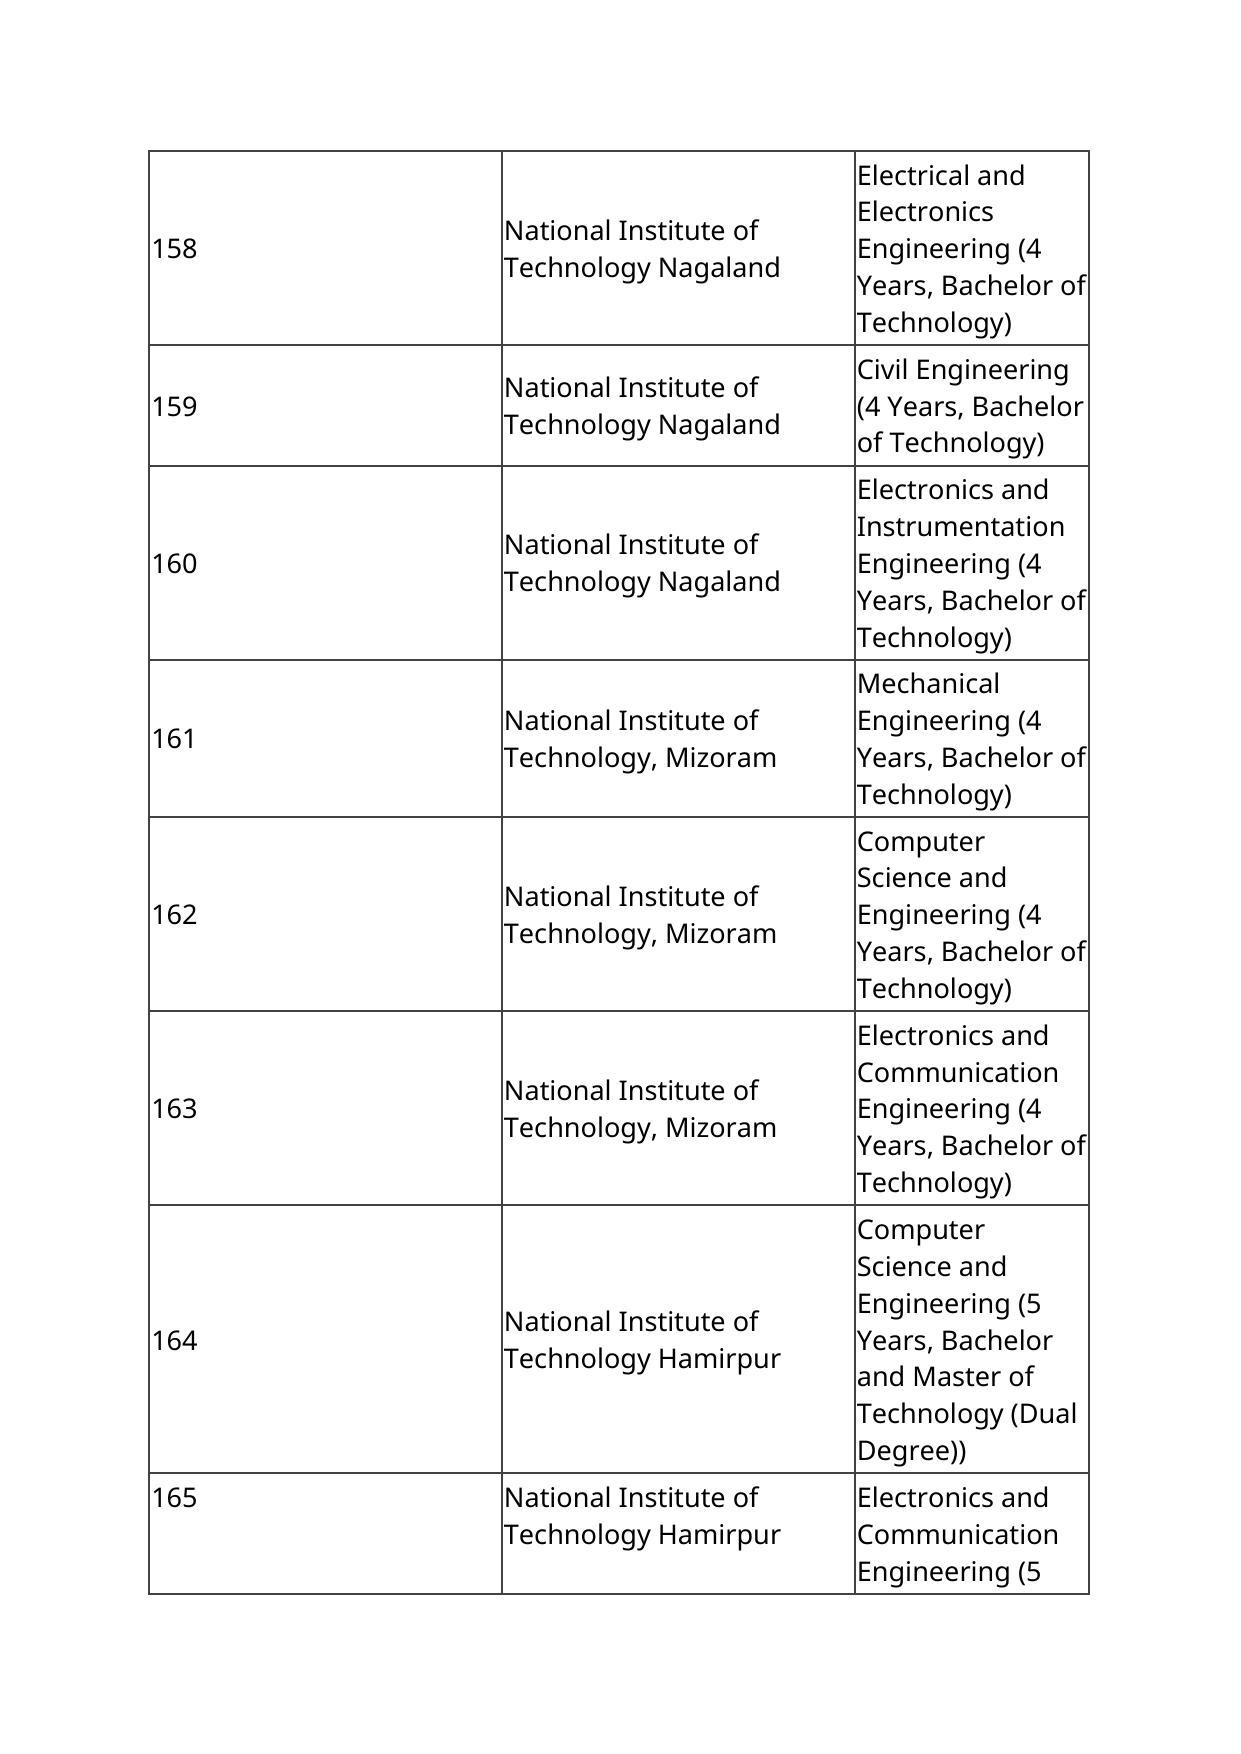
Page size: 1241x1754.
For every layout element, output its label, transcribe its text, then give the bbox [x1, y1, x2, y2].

table_cell 165 [150, 1474, 501, 1593]
table_cell National Institute of Technology, Mizoram [503, 818, 854, 1010]
table_cell 158 [150, 152, 501, 344]
table_cell 159 [150, 346, 501, 464]
table_cell Electronics and Instrumentation Engineering (4 Years, Bachelor of Technology) [856, 467, 1088, 659]
table_cell 164 [150, 1206, 501, 1472]
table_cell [503, 152, 854, 344]
table_cell Computer Science and Engineering (4 Years, Bachelor of Technology) [856, 818, 1088, 1010]
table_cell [856, 1474, 1088, 1593]
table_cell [503, 1474, 854, 1593]
table_cell Electrical and Electronics Engineering (4 Years, Bachelor of Technology) [856, 152, 1088, 344]
table_cell National Institute of Technology Nagaland [503, 467, 854, 659]
table_cell National Institute of Technology, Mizoram [503, 1012, 854, 1204]
table_cell Civil Engineering (4 Years, Bachelor of Technology) [856, 346, 1088, 464]
table_cell Electronics and Communication Engineering (4 Years, Bachelor of Technology) [856, 1012, 1088, 1204]
table_cell 160 [150, 467, 501, 659]
table_cell 163 [150, 1012, 501, 1204]
table_cell 161 [150, 661, 501, 816]
table_cell Mechanical Engineering (4 Years, Bachelor of Technology) [856, 661, 1088, 816]
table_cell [503, 346, 854, 464]
table_cell Computer Science and Engineering (5 Years, Bachelor and Master of Technology (Dual Degree)) [856, 1206, 1088, 1472]
table_cell National Institute of Technology, Mizoram [503, 661, 854, 816]
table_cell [503, 1206, 854, 1472]
table_cell 162 [150, 818, 501, 1010]
